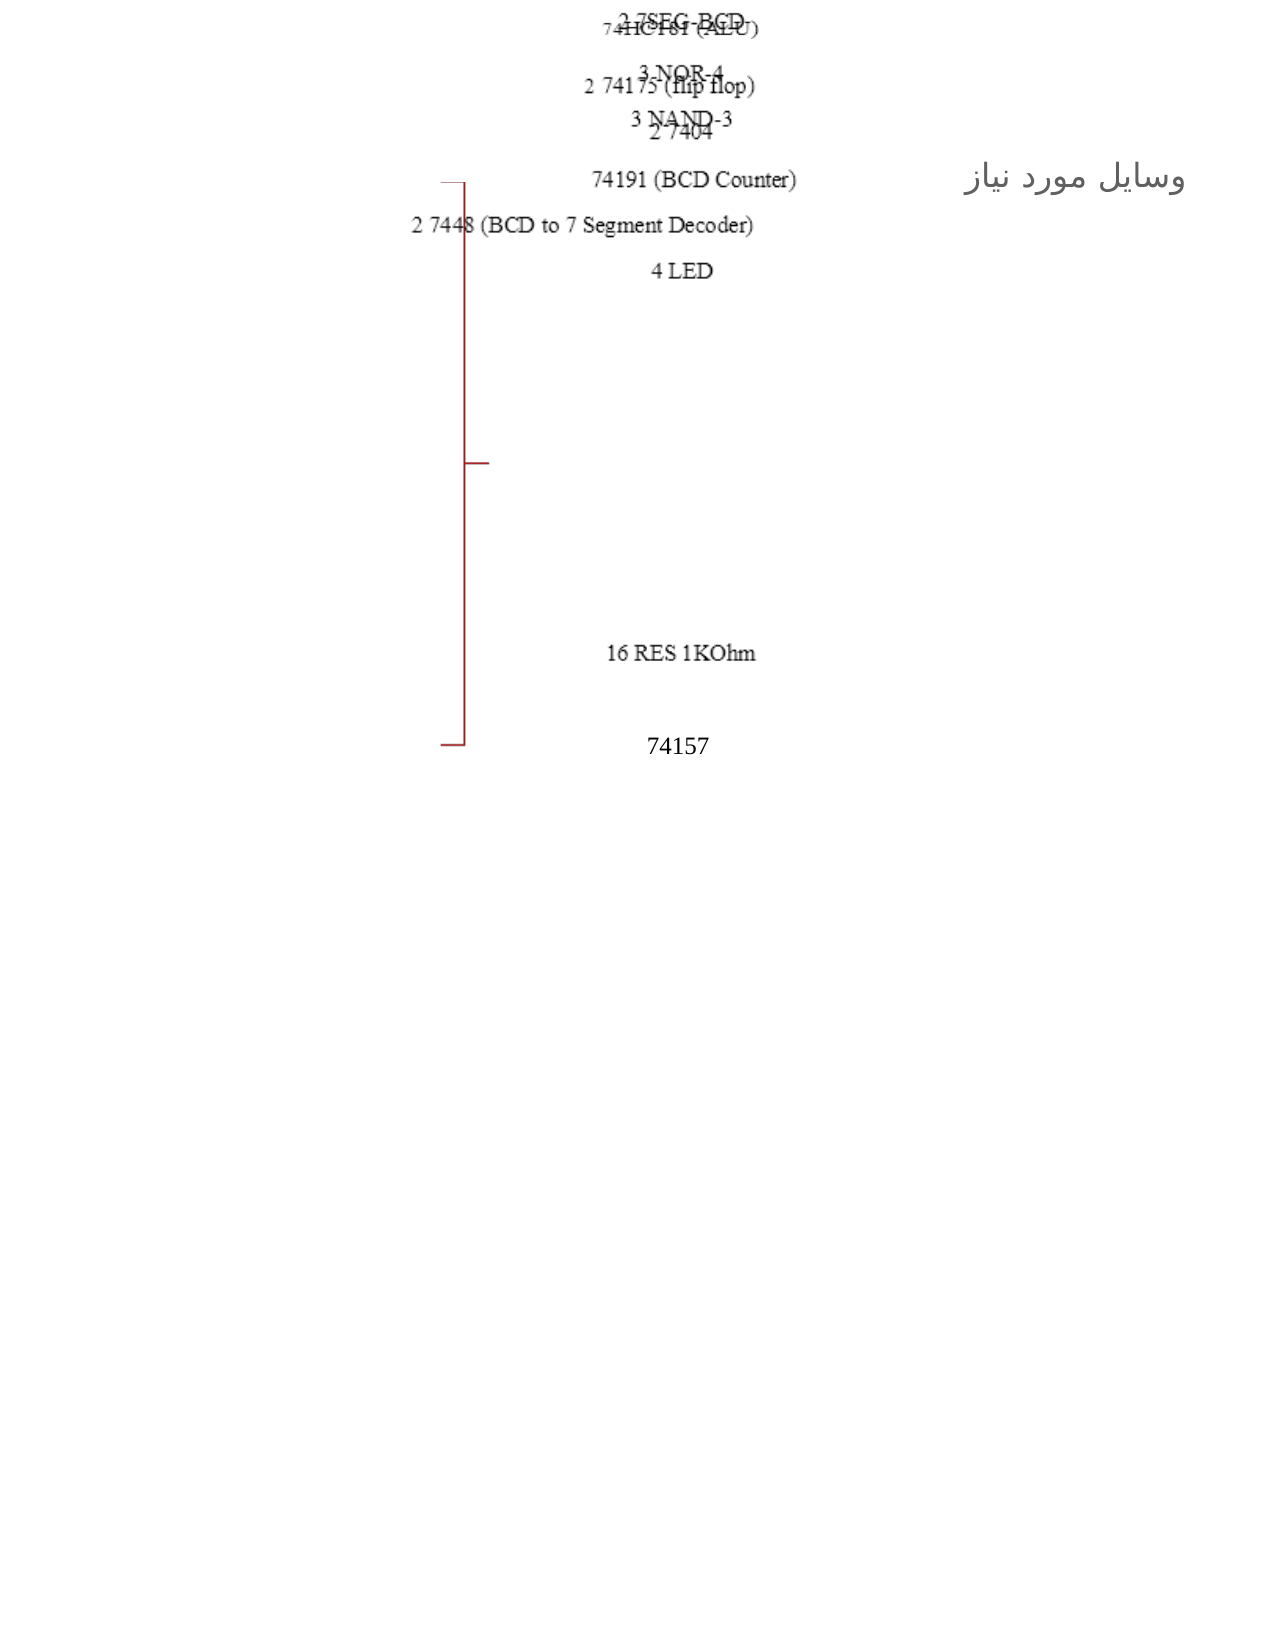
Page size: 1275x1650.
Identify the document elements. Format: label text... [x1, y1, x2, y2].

subtitle وسایل مورد نیاز [177, 156, 1186, 195]
